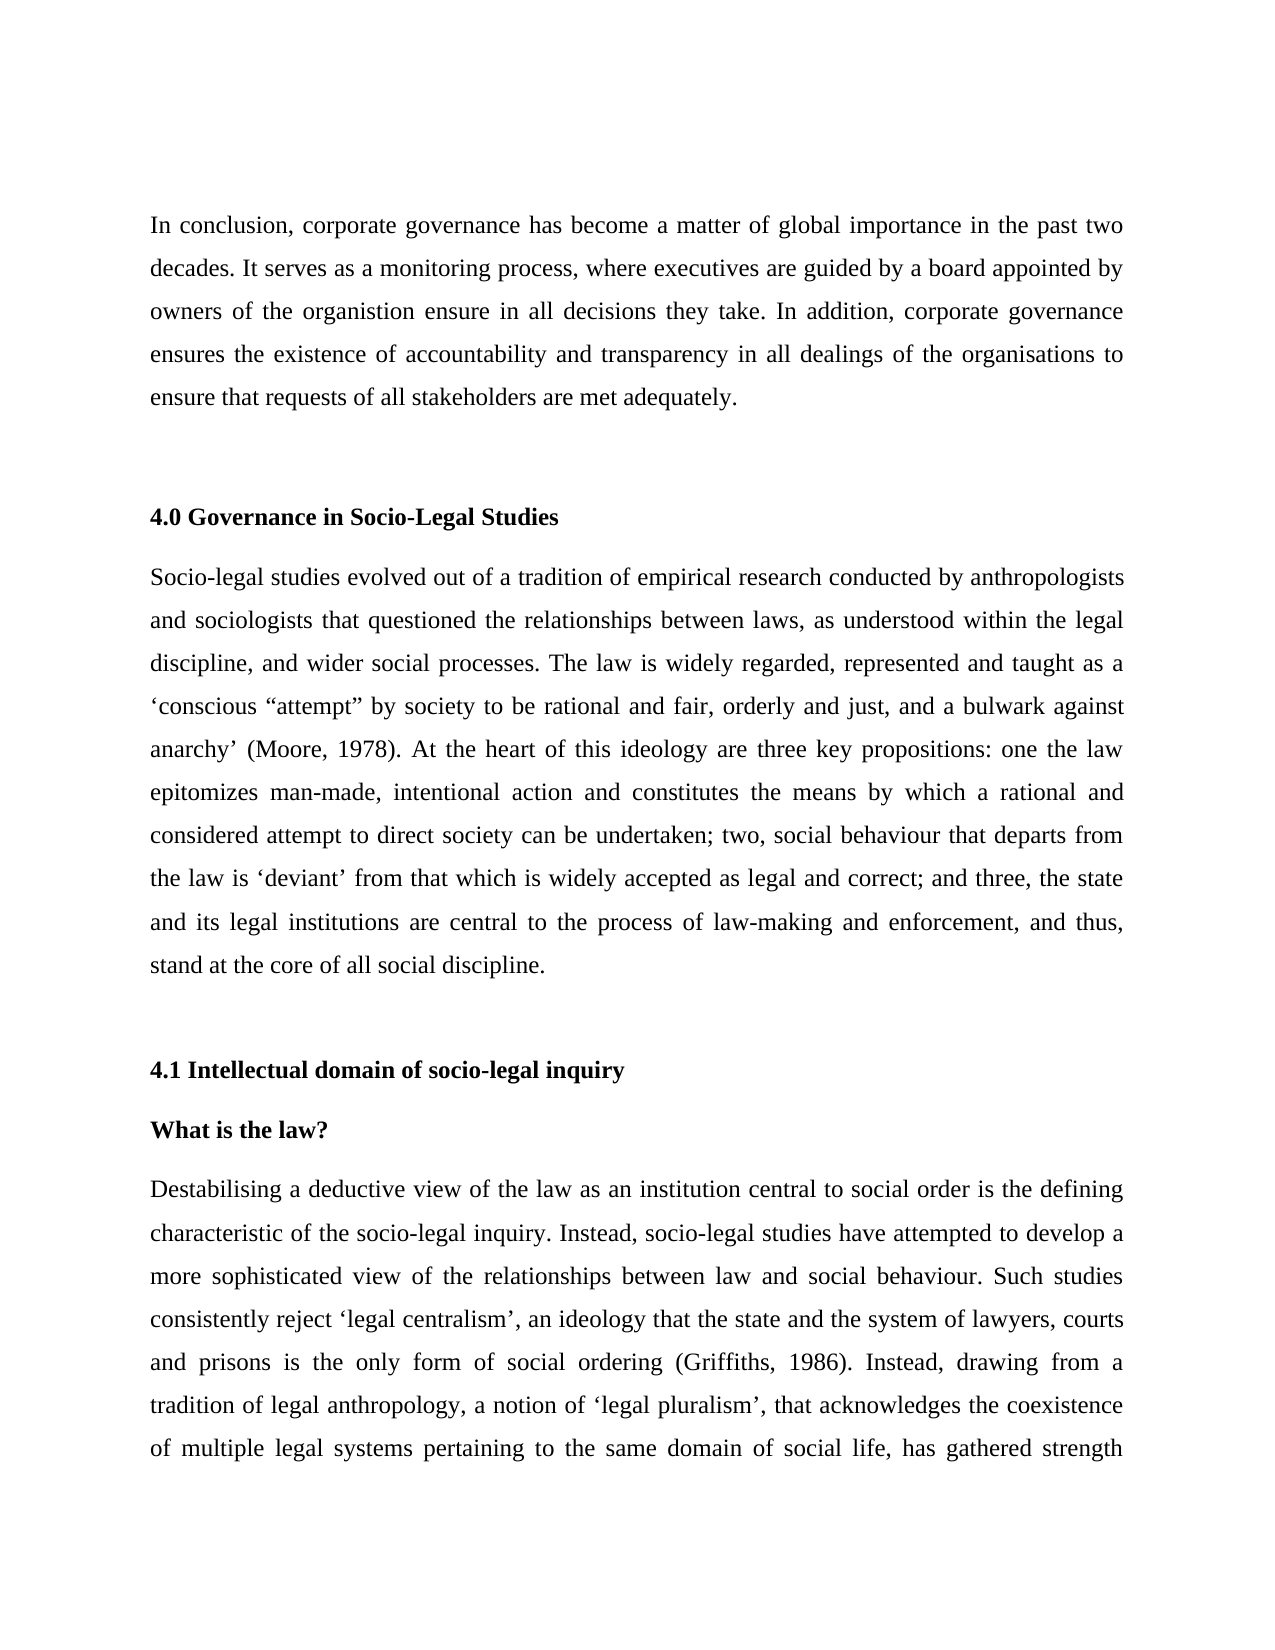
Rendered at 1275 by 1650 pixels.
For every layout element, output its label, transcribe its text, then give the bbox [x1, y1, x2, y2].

text 4.1 Intellectual domain of socio-legal inquiry [150, 1055, 1125, 1084]
text What is the law? [150, 1115, 1125, 1143]
text In conclusion, corporate governance has become a matter of global importance in the past two decades. It serves as a monitoring process, where executives are guided by a board appointed by owners of the organistion ensure in all decisions they take. In addition, corporate governance ensures the existence of accountability and transparency in all dealings of the organisations to ensure that requests of all stakeholders are met adequately. [150, 210, 1125, 411]
text 4.0 Governance in Socio-Legal Studies [150, 502, 1125, 531]
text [150, 1174, 1125, 1462]
text Socio-legal studies evolved out of a tradition of empirical research conducted by anthropologists and sociologists that questioned the relationships between laws, as understood within the legal discipline, and wider social processes. The law is widely regarded, represented and taught as a ‘conscious “attempt” by society to be rational and fair, orderly and just, and a bulwark against anarchy’ (Moore, 1978). At the heart of this ideology are three key propositions: one the law epitomizes man-made, intentional action and constitutes the means by which a rational and considered attempt to direct society can be undertaken; two, social behaviour that departs from the law is ‘deviant’ from that which is widely accepted as legal and correct; and three, the state and its legal institutions are central to the process of law-making and enforcement, and thus, stand at the core of all social discipline. [150, 562, 1125, 978]
